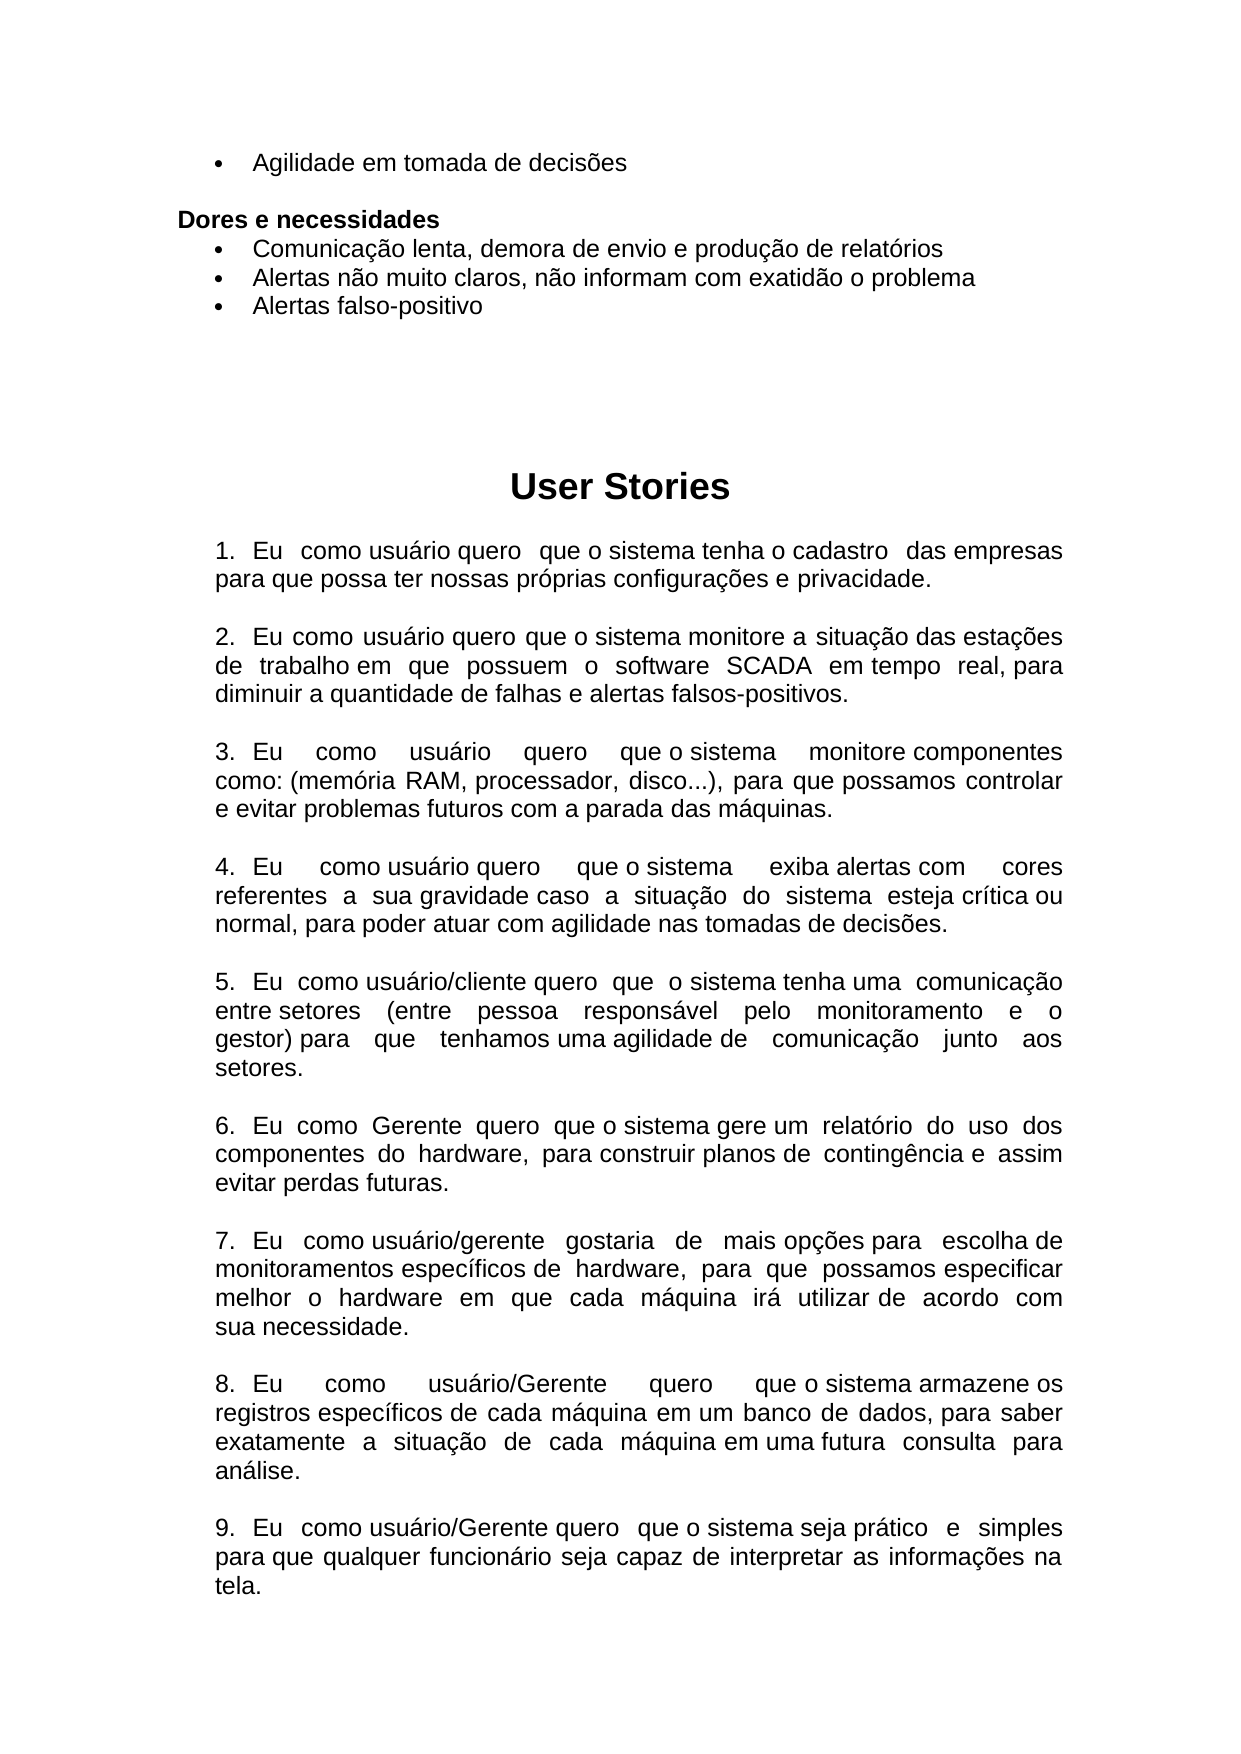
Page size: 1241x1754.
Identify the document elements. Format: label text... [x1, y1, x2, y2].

list Eu como usuário quero que o sistema monitore componentes como: (memória RAM, processador, disco...), para que possamos controlar e evitar problemas futuros com a parada das máquinas. [215, 737, 1063, 823]
list Eu como usuário/cliente quero que o sistema tenha uma comunicação entre setores (entre pessoa responsável pelo monitoramento e o gestor) para que tenhamos uma agilidade de comunicação junto aos setores. [215, 967, 1063, 1082]
list Eu como usuário quero que o sistema tenha o cadastro das empresas para que possa ter nossas próprias configurações e privacidade. [215, 536, 1063, 593]
list Eu como usuário/Gerente quero que o sistema armazene os registros específicos de cada máquina em um banco de dados, para saber exatamente a situação de cada máquina em uma futura consulta para análise. [215, 1369, 1063, 1484]
list Eu como usuário/Gerente quero que o sistema seja prático e simples para que qualquer funcionário seja capaz de interpretar as informações na tela. [215, 1513, 1063, 1599]
list Eu como usuário quero que o sistema monitore a situação das estações de trabalho em que possuem o software SCADA em tempo real, para diminuir a quantidade de falhas e alertas falsos-positivos. [215, 622, 1063, 708]
text User Stories [177, 464, 1063, 507]
list Comunicação lenta, demora de envio e produção de relatórios [215, 234, 1063, 263]
list Eu como usuário/gerente gostaria de mais opções para escolha de monitoramentos específicos de hardware, para que possamos especificar melhor o hardware em que cada máquina irá utilizar de acordo com sua necessidade. [215, 1226, 1063, 1341]
list Eu como usuário quero que o sistema exiba alertas com cores referentes a sua gravidade caso a situação do sistema esteja crítica ou normal, para poder atuar com agilidade nas tomadas de decisões. [215, 852, 1063, 938]
list Agilidade em tomada de decisões [215, 148, 1063, 176]
list Alertas não muito claros, não informam com exatidão o problema [215, 263, 1063, 291]
list Eu como Gerente quero que o sistema gere um relatório do uso dos componentes do hardware, para construir planos de contingência e assim evitar perdas futuras. [215, 1111, 1063, 1197]
list Alertas falso-positivo [215, 291, 1063, 320]
text Dores e necessidades [177, 205, 1063, 234]
